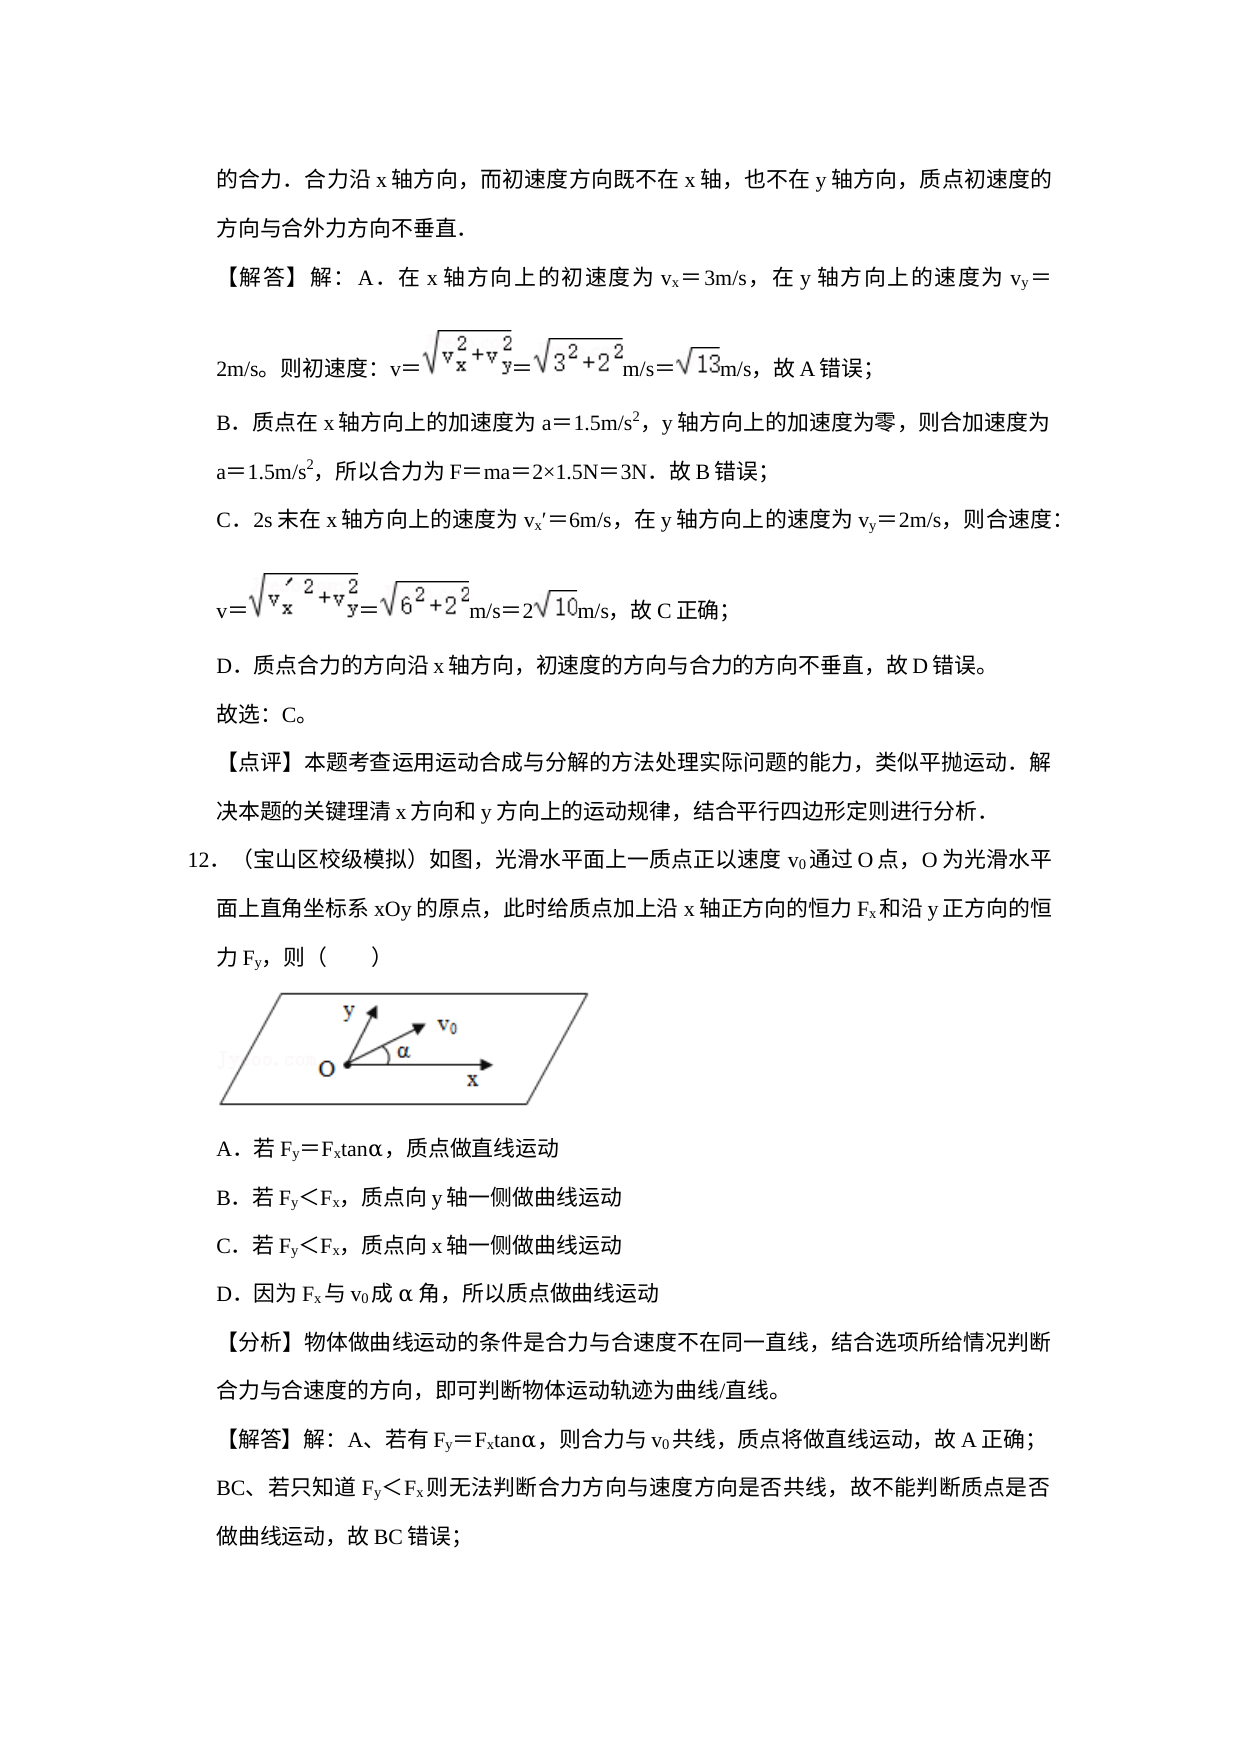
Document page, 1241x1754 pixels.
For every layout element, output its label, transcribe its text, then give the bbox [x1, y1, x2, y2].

text C．若Fy＜Fx，质点向x轴一侧做曲线运动 [187, 1227, 1053, 1260]
picture [533, 338, 623, 376]
text D．因为Fx与v0成α角，所以质点做曲线运动 [187, 1276, 1053, 1308]
text B．若Fy＜Fx，质点向y轴一侧做曲线运动 [187, 1179, 1053, 1212]
text D．质点合力的方向沿x轴方向，初速度的方向与合力的方向不垂直，故D错误。 [216, 648, 1053, 680]
picture [533, 590, 578, 619]
text 【解答】解：A．在x轴方向上的初速度为vx＝3m/s，在y轴方向上的速度为vy＝2m/s。则初速度：v＝＝m/s＝m/s，故A错误； [216, 259, 1053, 389]
text 【点评】本题考查运用运动合成与分解的方法处理实际问题的能力，类似平抛运动．解决本题的关键理清x方向和y方向上的运动规律，结合平行四边形定则进行分析． [216, 744, 1053, 826]
picture [248, 573, 359, 619]
text 故选：C。 [216, 696, 1053, 729]
text B．质点在x轴方向上的加速度为a＝1.5m/s2，y轴方向上的加速度为零，则合加速度为a＝1.5m/s2，所以合力为F＝ma＝2×1.5N＝3N．故B错误； [216, 405, 1053, 486]
text 12．（宝山区校级模拟）如图，光滑水平面上一质点正以速度v0通过O点，O为光滑水平面上直角坐标系xOy的原点，此时给质点加上沿x轴正方向的恒力Fx和沿y正方向的恒力Fy，则（ ） [187, 842, 1053, 972]
text 【解答】解：A、若有Fy＝Fxtanα，则合力与v0共线，质点将做直线运动，故A正确； [216, 1421, 1053, 1454]
text C．2s末在x轴方向上的速度为vx′＝6m/s，在y轴方向上的速度为vy＝2m/s，则合速度：v＝＝m/s＝2m/s，故C正确； [216, 502, 1053, 632]
picture [216, 987, 593, 1110]
text 【分析】物体做曲线运动的条件是合力与合速度不在同一直线，结合选项所给情况判断合力与合速度的方向，即可判断物体运动轨迹为曲线/直线。 [216, 1324, 1053, 1405]
text BC、若只知道Fy＜Fx则无法判断合力方向与速度方向是否共线，故不能判断质点是否做曲线运动，故BC错误； [216, 1469, 1053, 1551]
picture [422, 330, 512, 376]
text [216, 162, 1053, 243]
picture [676, 347, 720, 376]
text A．若Fy＝Fxtanα，质点做直线运动 [187, 1131, 1053, 1163]
picture [380, 581, 469, 619]
